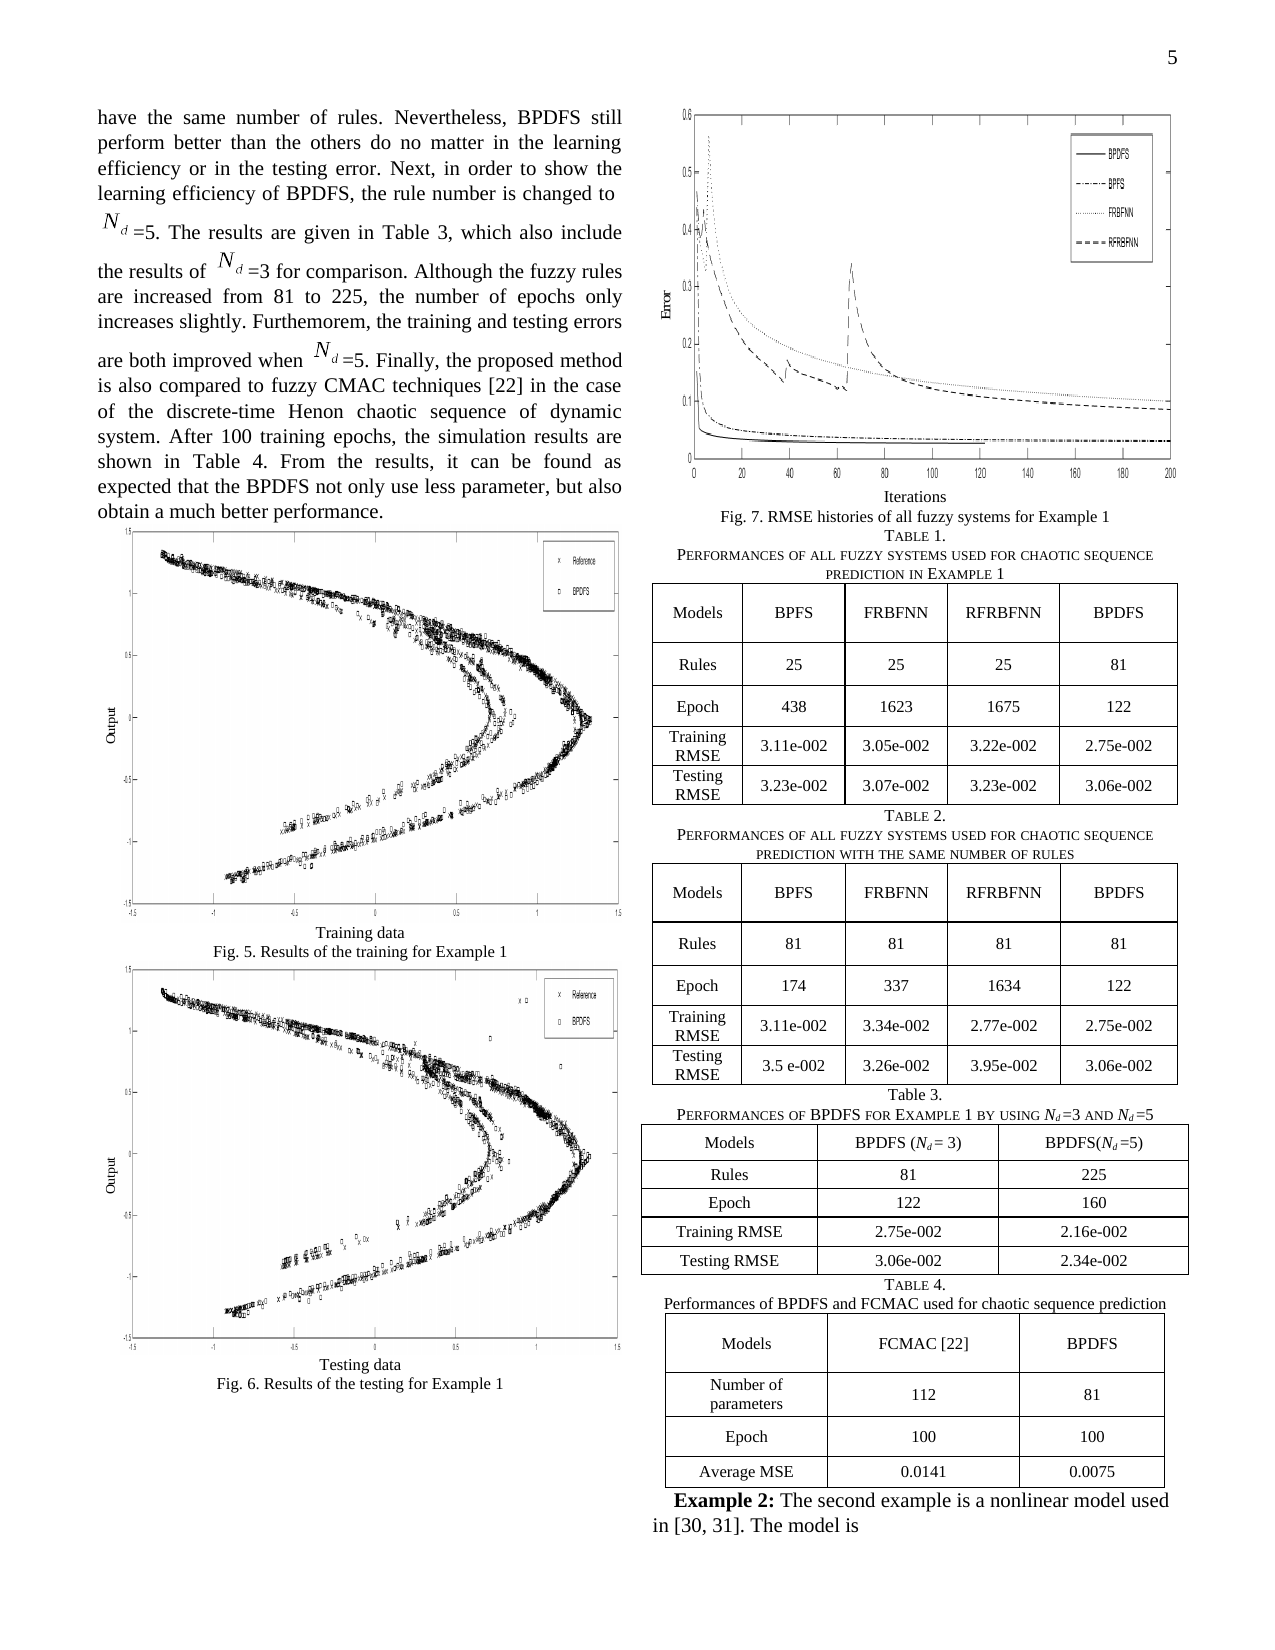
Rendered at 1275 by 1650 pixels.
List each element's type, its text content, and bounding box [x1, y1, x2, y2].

table_cell 81 [1020, 1373, 1164, 1416]
table_cell 3.11e-002 [743, 727, 844, 765]
text Testing data [97, 1355, 622, 1374]
table_cell 122 [818, 1189, 998, 1216]
table_cell 3.11e-002 [742, 1006, 845, 1045]
table_cell 25 [743, 643, 844, 685]
table_cell 122 [1060, 686, 1177, 726]
table_header RFRBFNN [948, 584, 1059, 642]
table_header BPFS [742, 864, 845, 921]
table_cell 2.75e-002 [818, 1218, 998, 1246]
table_cell 160 [999, 1189, 1188, 1216]
table_cell Training RMSE [653, 727, 742, 765]
table_header Models [642, 1125, 817, 1160]
table_cell Epoch [642, 1189, 817, 1216]
table_cell 3.22e-002 [948, 727, 1059, 765]
table_cell 2.34e-002 [999, 1247, 1188, 1274]
table_header FCMAC [22] [828, 1314, 1019, 1372]
table_cell 3.95e-002 [948, 1046, 1060, 1084]
text Fig. 6. Results of the testing for Example 1 [97, 1374, 622, 1393]
table_cell 0.0075 [1020, 1457, 1164, 1487]
table_cell 81 [948, 923, 1060, 965]
table_cell 81 [1061, 923, 1177, 965]
table_header FRBFNN [846, 584, 947, 642]
table_cell 2.75e-002 [1061, 1006, 1177, 1045]
table_cell 438 [743, 686, 844, 726]
table_cell 3.23e-002 [948, 766, 1059, 804]
table_cell 225 [999, 1161, 1188, 1187]
table_cell 122 [1061, 966, 1177, 1005]
table_cell 2.77e-002 [948, 1006, 1060, 1045]
table_cell 1675 [948, 686, 1059, 726]
table_header BPDFS (Nd = 3) [818, 1125, 998, 1160]
text Table 4. [652, 1275, 1177, 1294]
table_cell 3.26e-002 [846, 1046, 947, 1084]
table_cell 81 [1060, 643, 1177, 685]
text Fig. 7. RMSE histories of all fuzzy systems for Example 1 [652, 506, 1177, 526]
table_header BPDFS [1060, 584, 1177, 642]
table_cell 100 [828, 1417, 1019, 1456]
text Fig. 5. Results of the training for Example 1 [97, 942, 622, 961]
table_cell 81 [818, 1161, 998, 1187]
table_cell 174 [742, 966, 845, 1005]
table_cell Rules [642, 1161, 817, 1187]
table_cell Epoch [666, 1417, 827, 1456]
table_cell 81 [742, 923, 845, 965]
table_header BPFS [743, 584, 844, 642]
text Example 2: The second example is a nonlinear model used in [30, 31]. The model is [652, 1488, 1177, 1537]
table_cell 2.16e-002 [999, 1218, 1188, 1246]
table_cell 3.07e-002 [846, 766, 947, 804]
title Performances of all fuzzy systems used for chaotic sequence prediction with the same number of rules [652, 824, 1177, 863]
table_cell 112 [828, 1373, 1019, 1416]
table_cell 100 [1020, 1417, 1164, 1456]
text Iterations [652, 487, 1177, 506]
table_cell 2.75e-002 [1060, 727, 1177, 765]
table_cell 0.0141 [828, 1457, 1019, 1487]
table_header BPDFS [1061, 864, 1177, 921]
table_header FRBFNN [846, 864, 947, 921]
table_cell Testing RMSE [653, 766, 742, 804]
table_cell Training RMSE [642, 1218, 817, 1246]
table_cell Number of parameters [666, 1373, 827, 1416]
table_header Models [653, 864, 741, 921]
text Performances of BPDFS and FCMAC used for chaotic sequence prediction [652, 1294, 1177, 1313]
table_cell 3.05e-002 [846, 727, 947, 765]
text Performances of BPDFS for Example 1 by using Nd =3 and Nd =5 [652, 1104, 1177, 1123]
table_header RFRBFNN [948, 864, 1060, 921]
table_cell 3.06e-002 [1060, 766, 1177, 804]
table_cell 81 [846, 923, 947, 965]
table_cell 3.06e-002 [818, 1247, 998, 1274]
table_cell 1623 [846, 686, 947, 726]
table_cell 3.5 e-002 [742, 1046, 845, 1084]
table_cell Epoch [653, 966, 741, 1005]
table_cell Average MSE [666, 1457, 827, 1487]
text Training data [97, 923, 622, 942]
table_cell 3.23e-002 [743, 766, 844, 804]
table_cell Training RMSE [653, 1006, 741, 1045]
table_cell Epoch [653, 686, 742, 726]
title Performances of all fuzzy systems used for chaotic sequence prediction in Example 1 [652, 545, 1177, 583]
text Table 3. [652, 1085, 1177, 1104]
title Table 1. [652, 526, 1177, 545]
table_header BPDFS(Nd =5) [999, 1125, 1188, 1160]
table_cell 3.34e-002 [846, 1006, 947, 1045]
title Table 2. [652, 805, 1177, 824]
table_cell Rules [653, 923, 741, 965]
table_cell 337 [846, 966, 947, 1005]
table_cell 3.06e-002 [1061, 1046, 1177, 1084]
table_header Models [666, 1314, 827, 1372]
table_cell 1634 [948, 966, 1060, 1005]
table_cell 25 [846, 643, 947, 685]
table_cell 25 [948, 643, 1059, 685]
table_cell Rules [653, 643, 742, 685]
table_header BPDFS [1020, 1314, 1164, 1372]
table_cell Testing RMSE [642, 1247, 817, 1274]
table_cell Testing RMSE [653, 1046, 741, 1084]
table_header Models [653, 584, 742, 642]
